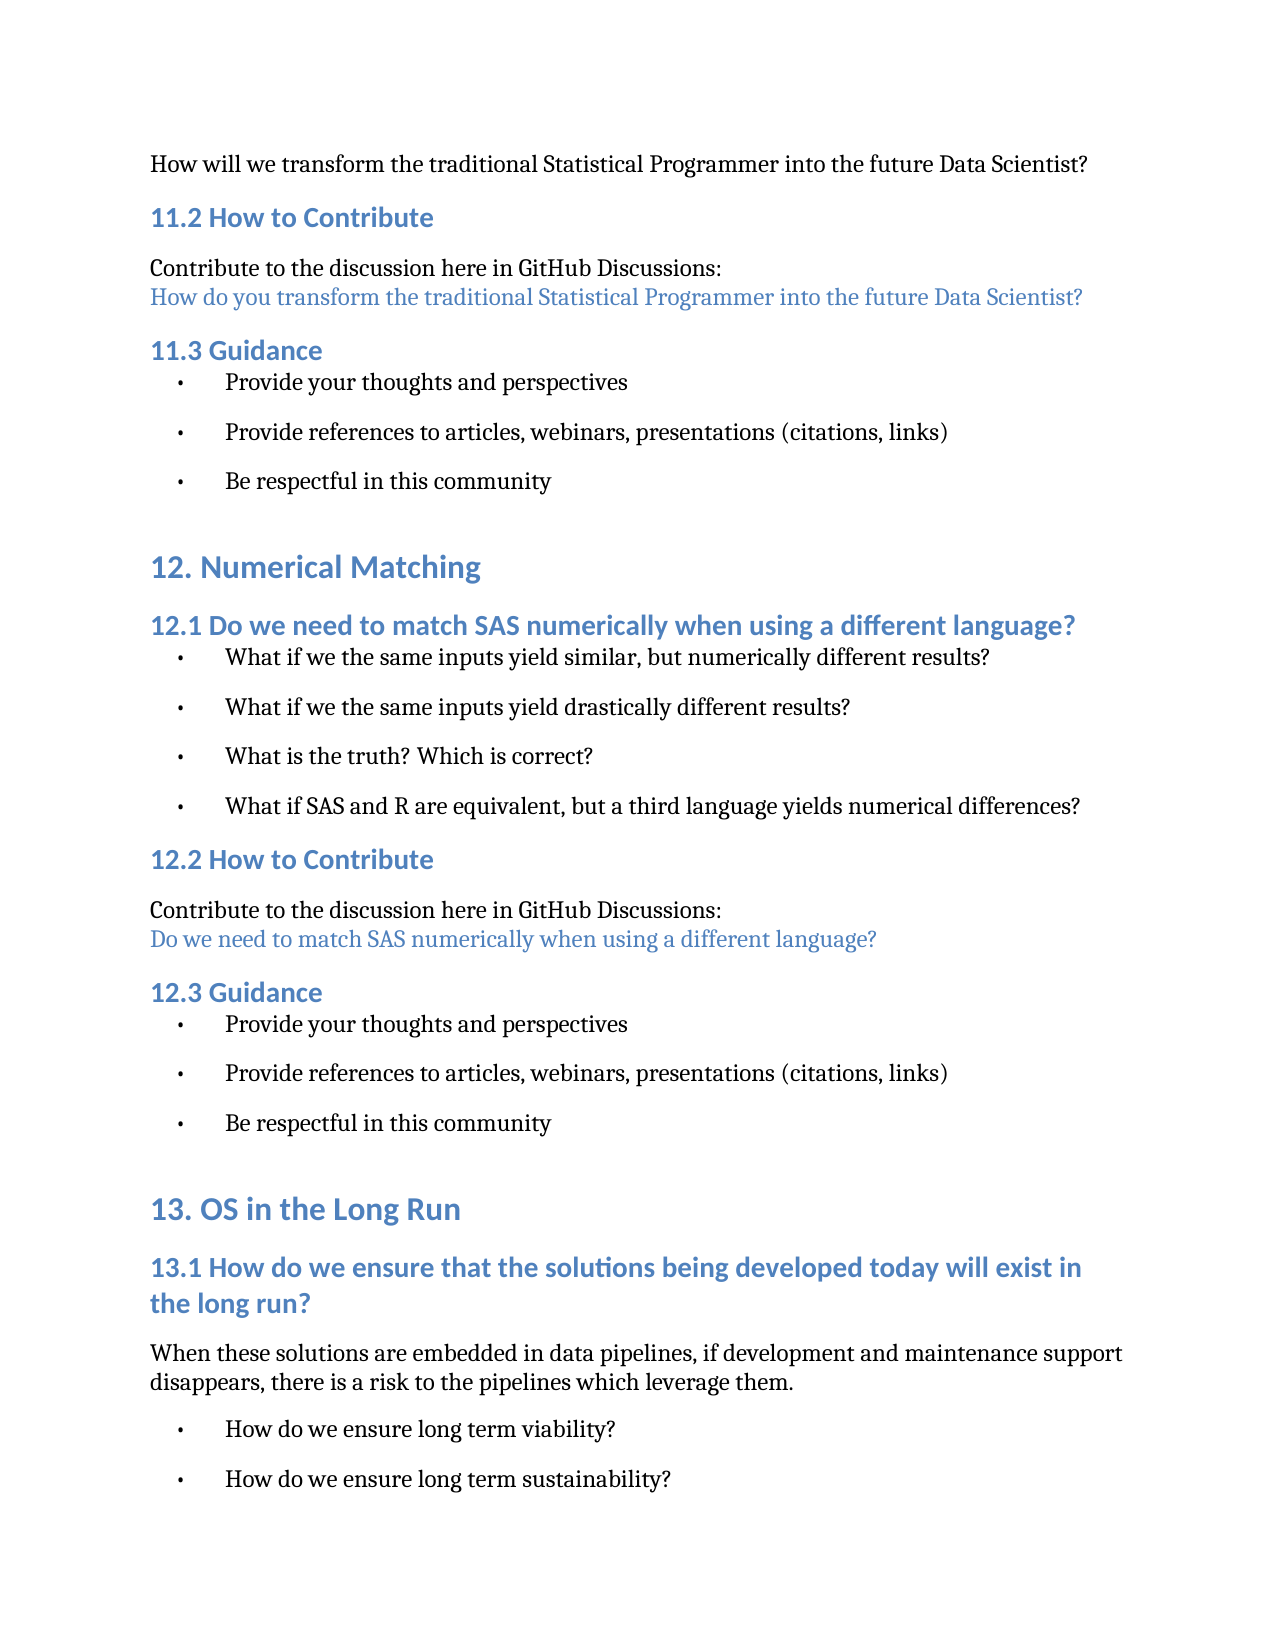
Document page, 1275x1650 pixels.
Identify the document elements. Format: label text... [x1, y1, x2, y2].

text Contribute to the discussion here in GitHub Discussions: Do we need to match SAS numerically when using a different language? [150, 896, 1125, 953]
text Contribute to the discussion here in GitHub Discussions: How do you transform the traditional Statistical Programmer into the future Data Scientist? [150, 254, 1125, 311]
subtitle 12. Numerical Matching [150, 546, 1125, 587]
list Provide your thoughts and perspectives [175, 1010, 1125, 1038]
list What is the truth? Which is correct? [175, 742, 1125, 771]
subtitle 11.3 Guidance [150, 332, 1125, 368]
text How will we transform the traditional Statistical Programmer into the future Data Scientist? [150, 150, 1125, 179]
subtitle 13. OS in the Long Run [150, 1188, 1125, 1228]
list Provide your thoughts and perspectives [175, 368, 1125, 397]
list How do we ensure long term viability? [175, 1415, 1125, 1444]
list How do we ensure long term sustainability? [175, 1465, 1125, 1494]
list Provide references to articles, webinars, presentations (citations, links) [175, 1059, 1125, 1088]
subtitle 12.2 How to Contribute [150, 841, 1125, 877]
list Be respectful in this community [175, 467, 1125, 496]
list What if we the same inputs yield drastically different results? [175, 693, 1125, 721]
subtitle 13.1 How do we ensure that the solutions being developed today will exist in the long run? [150, 1249, 1125, 1320]
subtitle 11.2 How to Contribute [150, 199, 1125, 235]
list What if SAS and R are equivalent, but a third language yields numerical differences? [175, 792, 1125, 821]
subtitle 12.3 Guidance [150, 974, 1125, 1010]
list Provide references to articles, webinars, presentations (citations, links) [175, 417, 1125, 446]
subtitle 12.1 Do we need to match SAS numerically when using a different language? [150, 607, 1125, 643]
list Be respectful in this community [175, 1109, 1125, 1138]
list What if we the same inputs yield similar, but numerically different results? [175, 643, 1125, 672]
